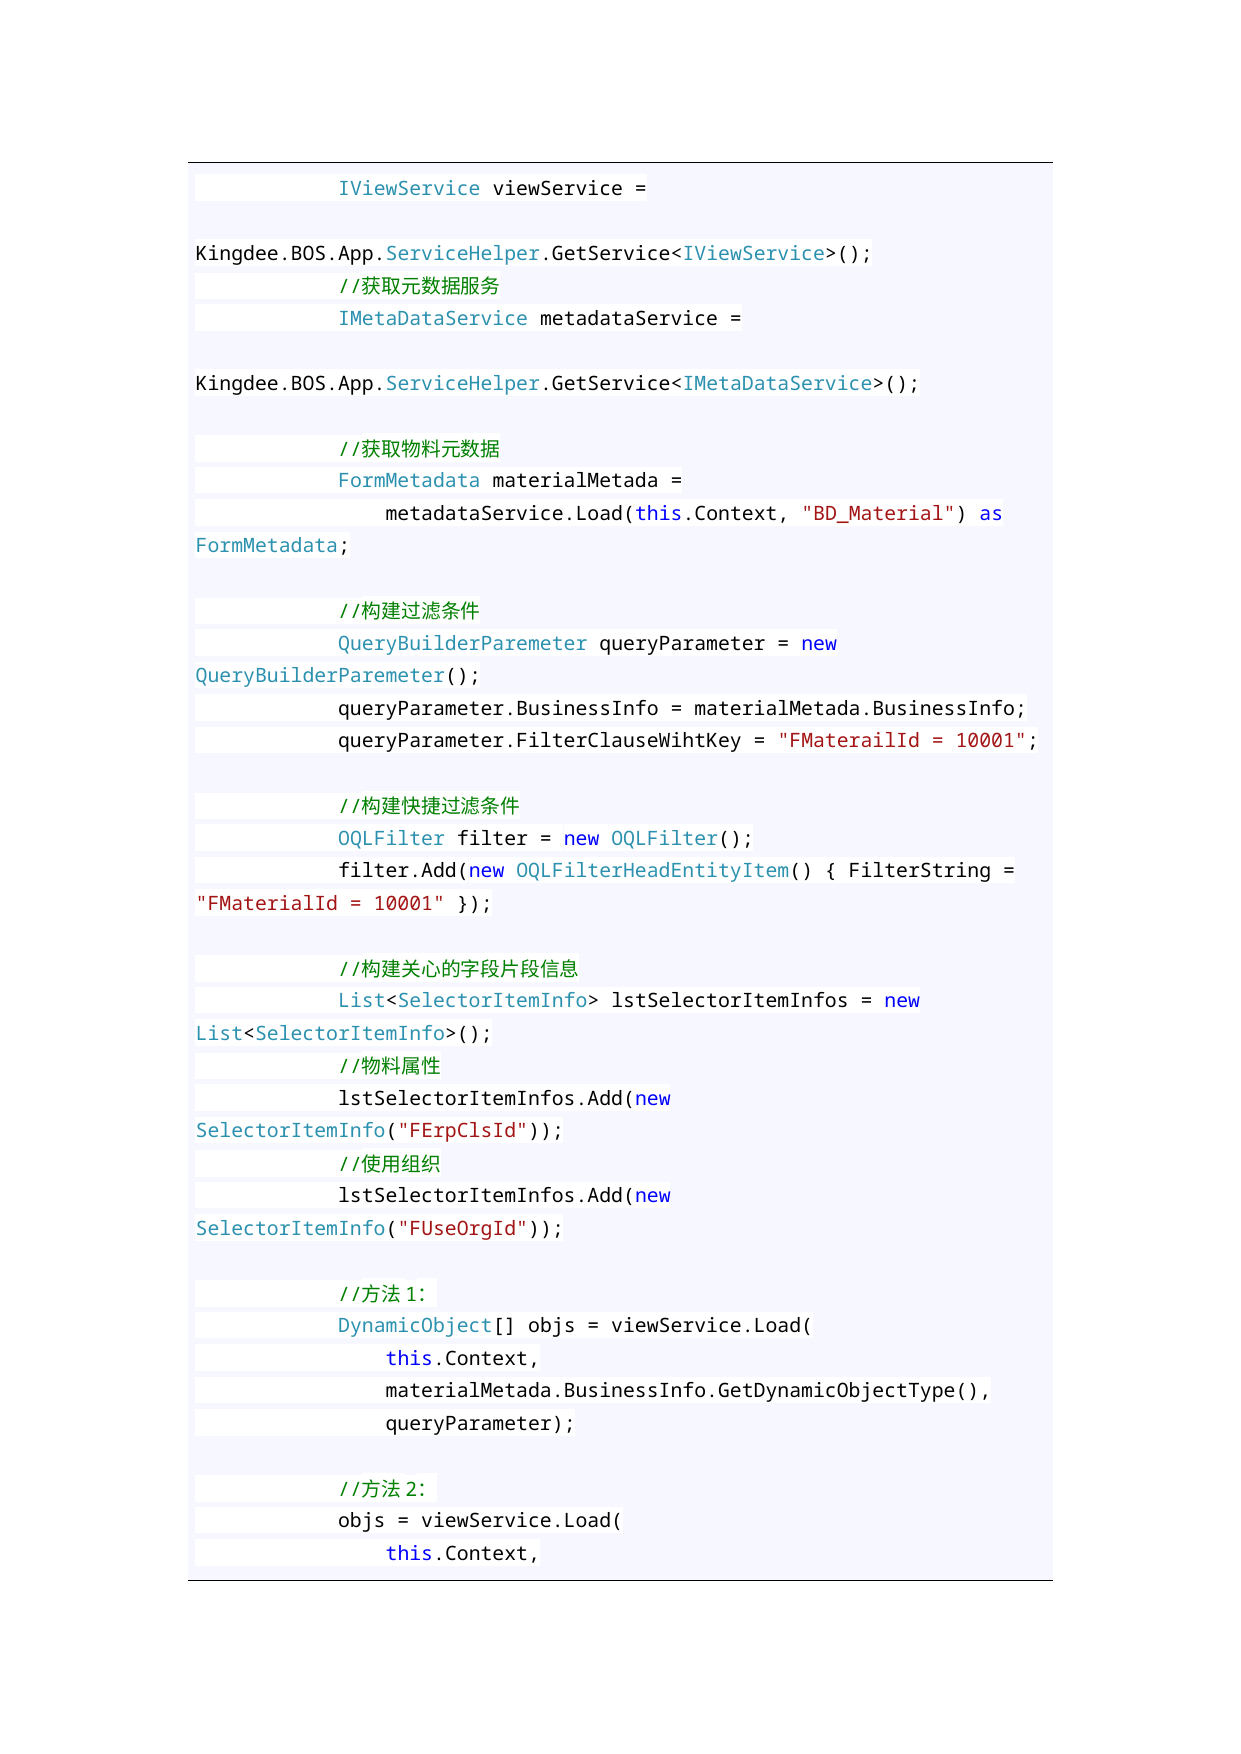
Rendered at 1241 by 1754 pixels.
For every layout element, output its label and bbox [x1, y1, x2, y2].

table_cell [188, 163, 1053, 1580]
